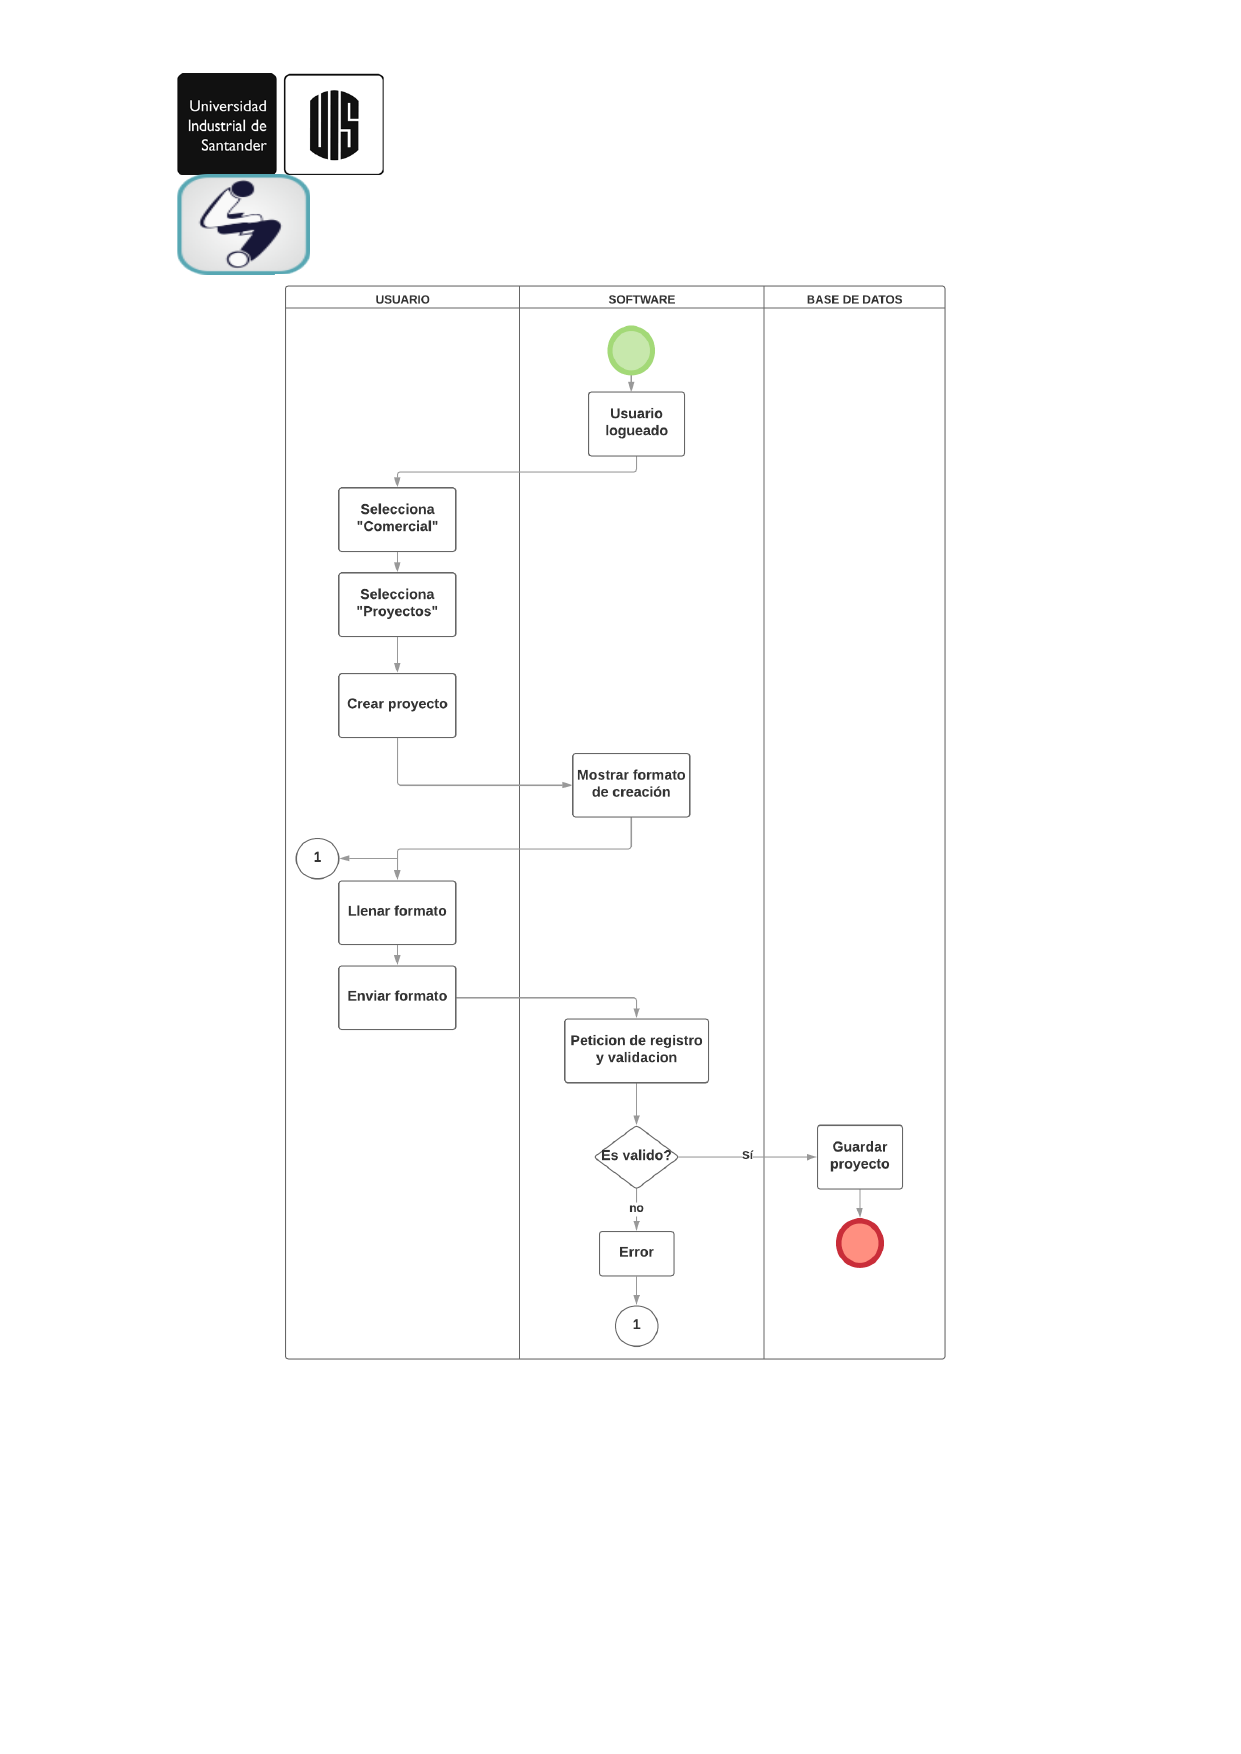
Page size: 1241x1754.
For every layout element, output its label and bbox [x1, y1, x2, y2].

picture [177, 73, 966, 1380]
